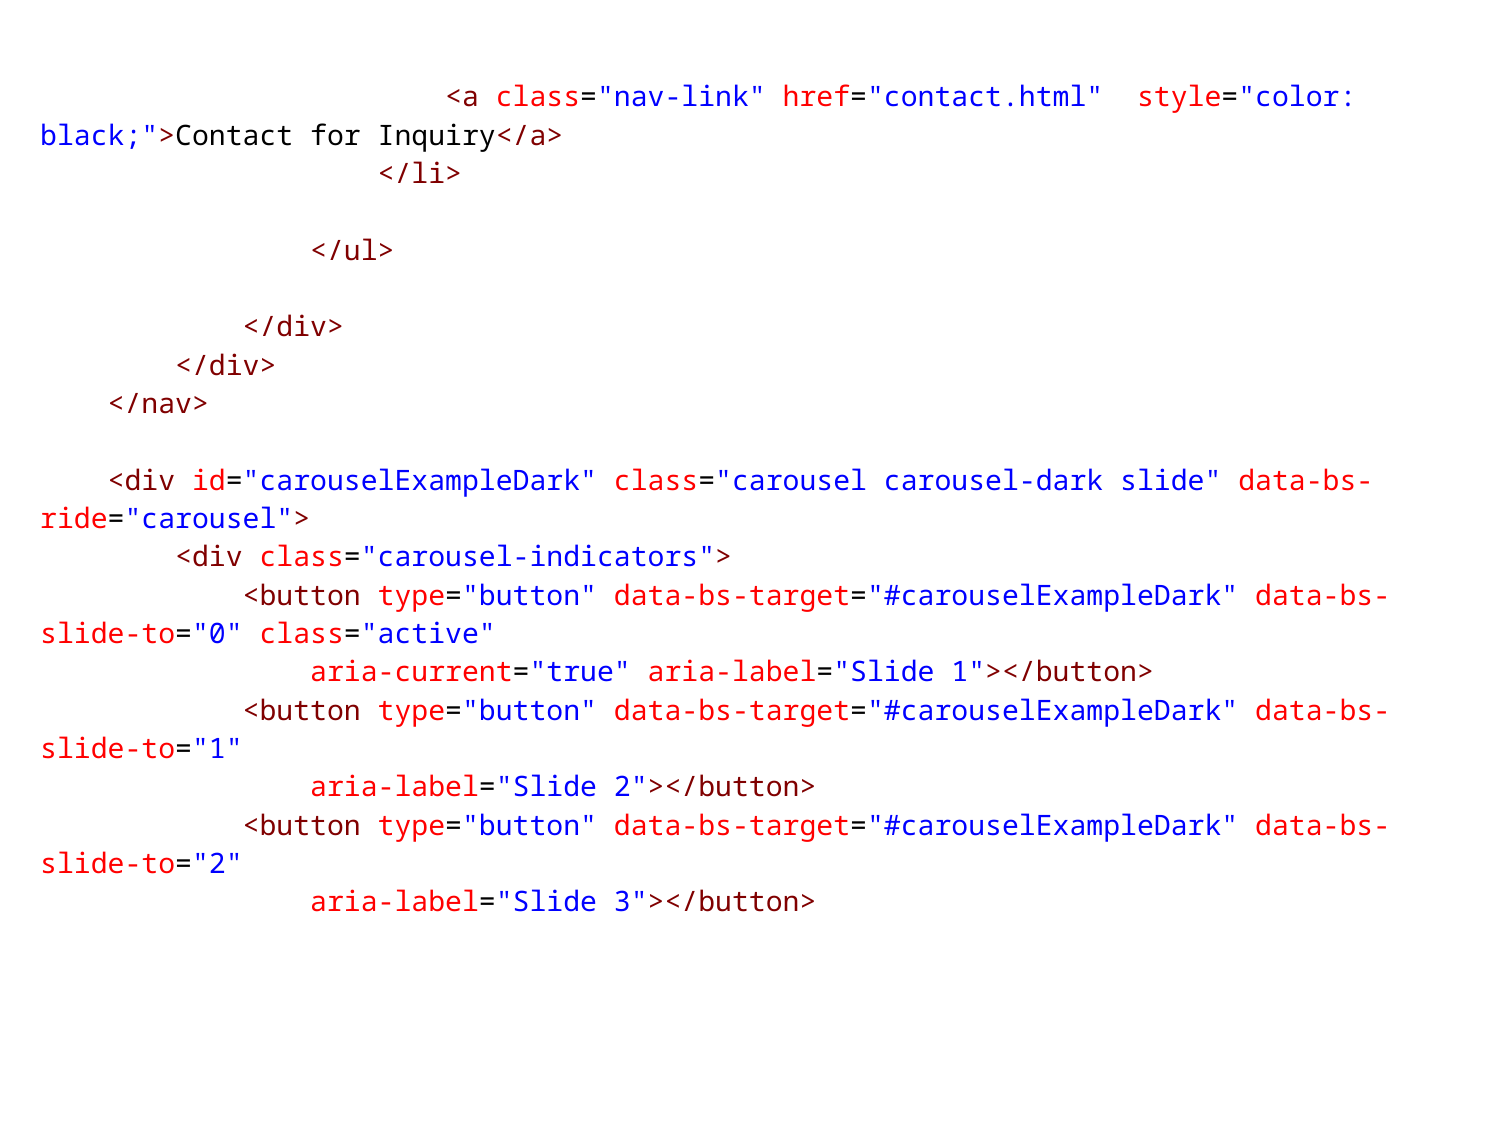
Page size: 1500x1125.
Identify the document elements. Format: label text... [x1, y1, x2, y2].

text <button type="button" data-bs-target="#carouselExampleDark" data-bs-slide-to="2" [40, 805, 1435, 882]
text <div id="carouselExampleDark" class="carousel carousel-dark slide" data-bs-ride="carousel"> [40, 460, 1435, 537]
text </li> [40, 153, 1435, 192]
text </ul> [40, 230, 1435, 268]
text </nav> [40, 383, 1435, 422]
text <a class="nav-link" href="contact.html" style="color: black;">Contact for Inquiry</a> [40, 77, 1435, 153]
text <div class="carousel-indicators"> [40, 537, 1435, 575]
text <button type="button" data-bs-target="#carouselExampleDark" data-bs-slide-to="1" [40, 690, 1435, 767]
text aria-label="Slide 2"></button> [40, 767, 1435, 805]
text </div> [40, 345, 1435, 383]
text </div> [40, 307, 1435, 345]
text aria-label="Slide 3"></button> [40, 882, 1435, 920]
text <button type="button" data-bs-target="#carouselExampleDark" data-bs-slide-to="0" class="active" [40, 575, 1435, 652]
text aria-current="true" aria-label="Slide 1"></button> [40, 652, 1435, 690]
